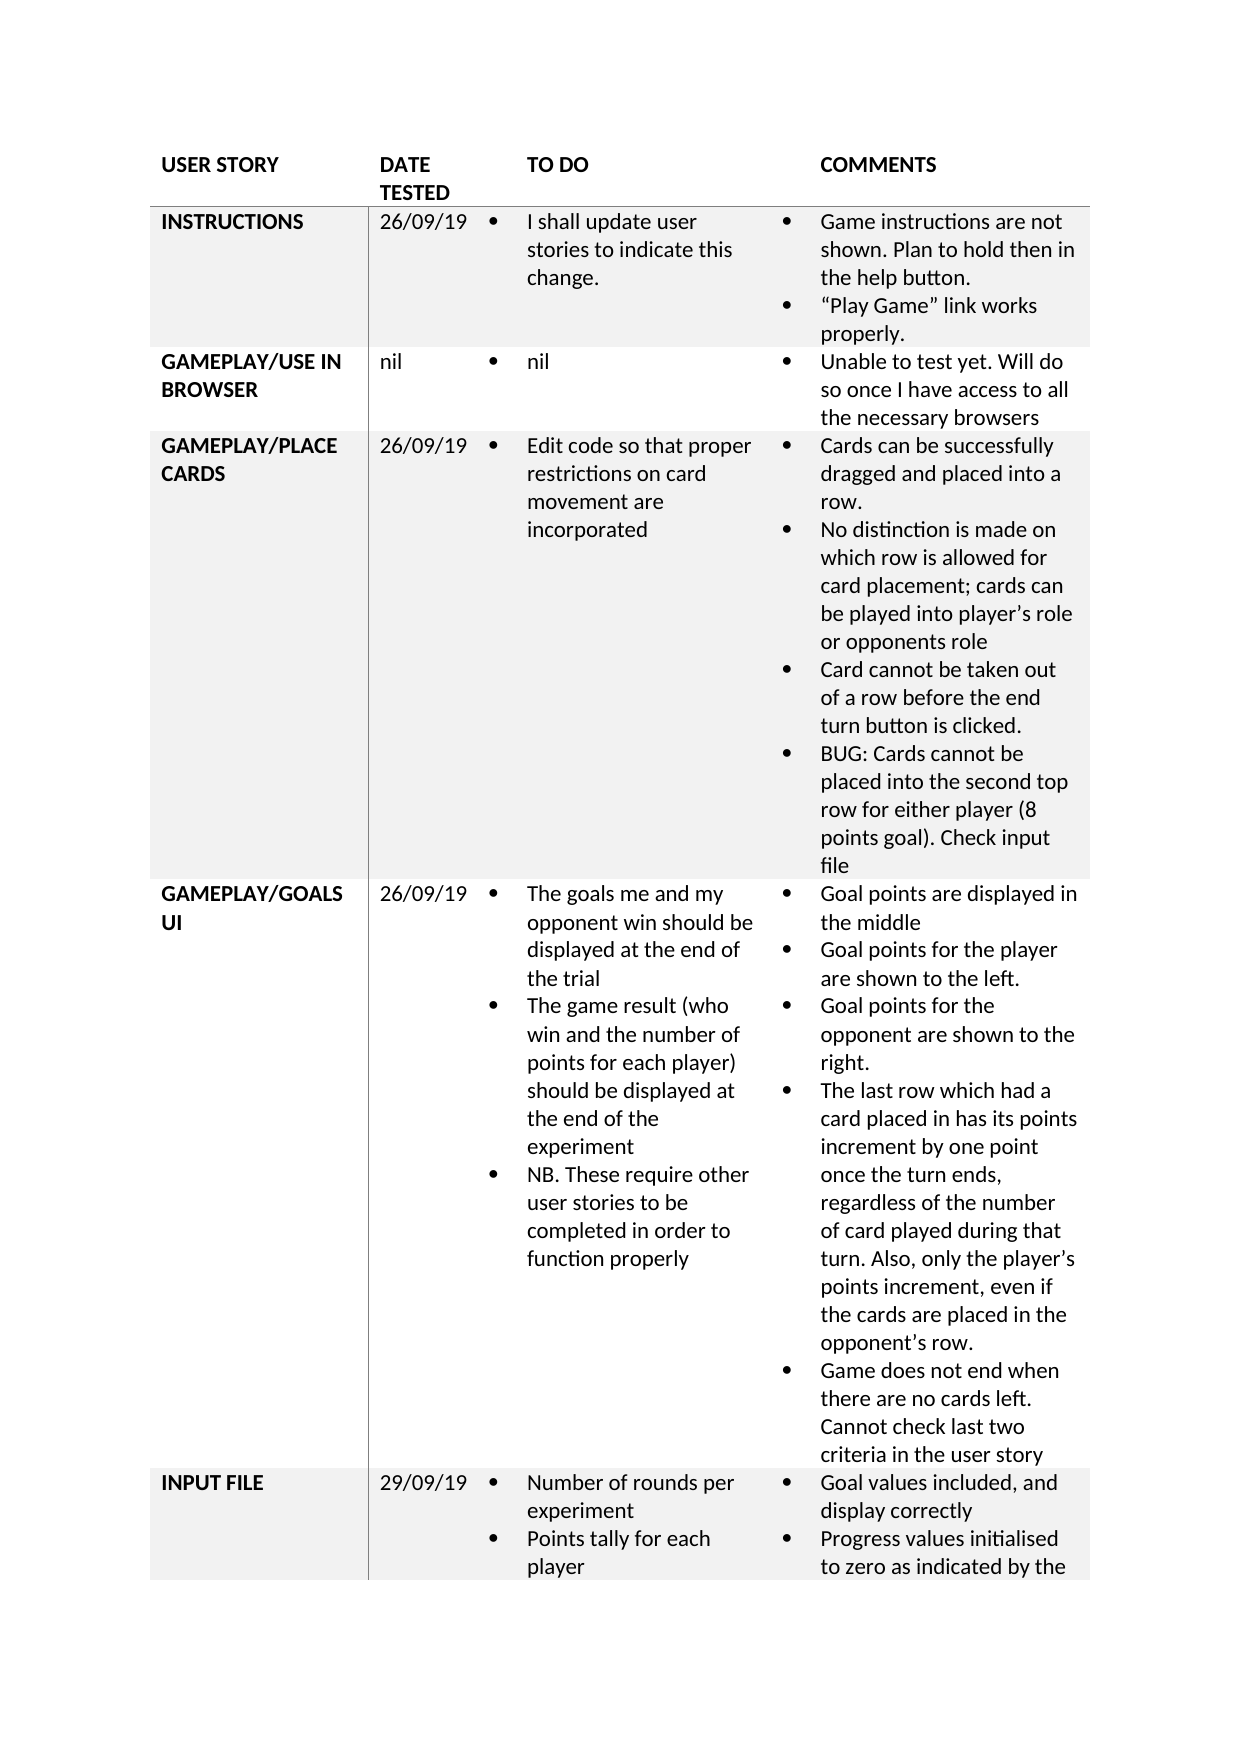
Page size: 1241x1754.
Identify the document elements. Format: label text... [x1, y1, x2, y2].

table_header User Story [150, 150, 368, 206]
table_cell Gameplay/Use in Browser [150, 347, 368, 431]
table_cell nil [369, 347, 478, 431]
table_header Comments [772, 150, 1090, 206]
table_cell 26/09/19 [369, 431, 478, 879]
table_cell Number of rounds per experiment Points tally for each player Flag indicating whether opponent’s cards are face up/down Heuristic [478, 1468, 772, 1580]
table_cell Unable to test yet. Will do so once I have access to all the necessary browsers [772, 347, 1090, 431]
table_cell The goals me and my opponent win should be displayed at the end of the trial The game result (who win and the number of points for each player) should be displayed at the end of the experiment NB. These require other user stories to be completed in order to function properly [478, 880, 772, 1468]
table_header Date Tested [368, 150, 478, 206]
table_cell Instructions [150, 207, 368, 347]
table_cell 29/09/19 [369, 1468, 478, 1580]
table_cell I shall update user stories to indicate this change. [478, 207, 772, 347]
table_cell Cards can be successfully dragged and placed into a row. No distinction is made on which row is allowed for card placement; cards can be played into player’s role or opponents role Card cannot be taken out of a row before the end turn button is clicked. BUG: Cards cannot be placed into the second top row for either player (8 points goal). Check input file [772, 431, 1090, 879]
table_cell nil [478, 347, 772, 431]
table_header To Do [478, 150, 772, 206]
table_cell Goal points are displayed in the middle Goal points for the player are shown to the left. Goal points for the opponent are shown to the right. The last row which had a card placed in has its points increment by one point once the turn ends, regardless of the number of card played during that turn. Also, only the player’s points increment, even if the cards are placed in the opponent’s row. Game does not end when there are no cards left. Cannot check last two criteria in the user story [772, 880, 1090, 1468]
table_cell 26/09/19 [369, 880, 478, 1468]
table_cell Gameplay/Place Cards [150, 431, 368, 879]
table_cell Input File [150, 1468, 368, 1580]
table_cell GAMEplay/goals UI [150, 880, 368, 1468]
table_cell Game instructions are not shown. Plan to hold then in the help button. “Play Game” link works properly. [772, 207, 1090, 347]
table_cell Edit code so that proper restrictions on card movement are incorporated [478, 431, 772, 879]
table_cell 26/09/19 [369, 207, 478, 347]
